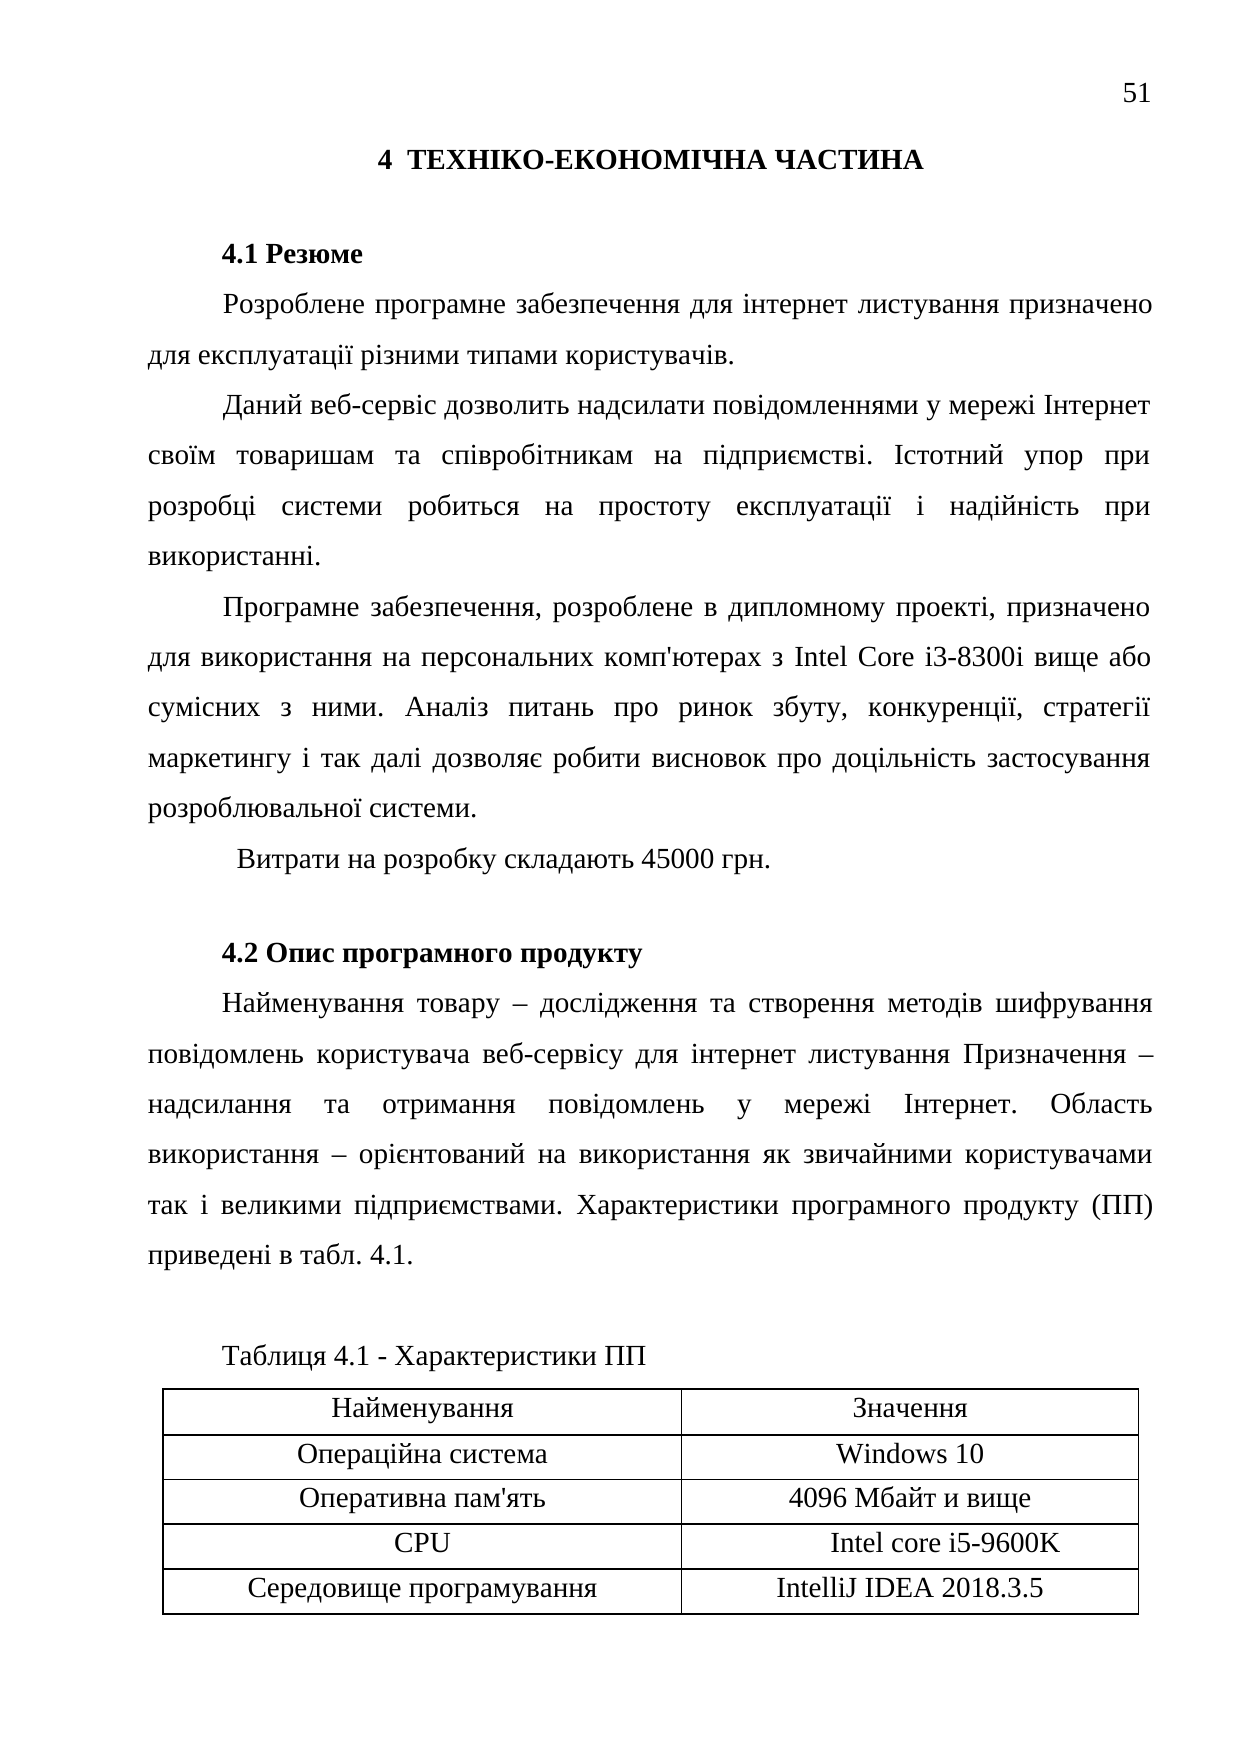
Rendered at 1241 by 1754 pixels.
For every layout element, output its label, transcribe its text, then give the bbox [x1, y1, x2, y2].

text Розроблене програмне забезпечення для інтернет листування призначено для експлуатації різними типами користувачів. [148, 286, 1154, 370]
table_cell Intel core i5-9600K [682, 1525, 1138, 1568]
subtitle 4 ТЕХНІКО-ЕКОНОМІЧНА ЧАСТИНА [148, 142, 1154, 176]
text Витрати на розробку складають 45000 грн. [148, 841, 1151, 874]
table_cell Середовище програмування [164, 1570, 681, 1613]
text 4.2 Опис програмного продукту [148, 935, 1154, 969]
table_header Найменування [164, 1390, 681, 1434]
table_cell CPU [164, 1525, 681, 1568]
text Даний веб-сервіс дозволить надсилати повідомленнями у мережі Інтернет своїм товаришам та співробітникам на підприємстві. Істотний упор при розробці системи робиться на простоту експлуатації і надійність при використанні. [148, 387, 1151, 572]
table_cell Операційна система [164, 1436, 681, 1479]
text Таблиця 4.1 - Характеристики ПП [148, 1338, 1154, 1371]
table_cell IntelliJ IDEA 2018.3.5 [682, 1570, 1138, 1613]
table_cell 4096 Мбайт и вище [682, 1480, 1138, 1523]
text Найменування товару – дослідження та створення методів шифрування повідомлень користувача веб-сервісу для інтернет листування Призначення – надсилання та отримання повідомлень у мережі Інтернет. Область використання – орієнтований на використання як звичайними користувачами так і великими підприємствами. Характеристики програмного продукту (ПП) приведені в табл. 4.1. [148, 986, 1154, 1271]
table_cell Оперативна пам'ять [164, 1480, 681, 1523]
table_cell Windows 10 [682, 1436, 1138, 1479]
table_header Значення [682, 1390, 1138, 1434]
text 4.1 Резюме [148, 236, 1154, 270]
text Програмне забезпечення, розроблене в дипломному проекті, призначено для використання на персональних комп'ютерах з Intel Core i3-8300і вище або сумісних з ними. Аналіз питань про ринок збуту, конкуренції, стратегії маркетингу і так далі дозволяє робити висновок про доцільність застосування розроблювальної системи. [148, 589, 1151, 824]
